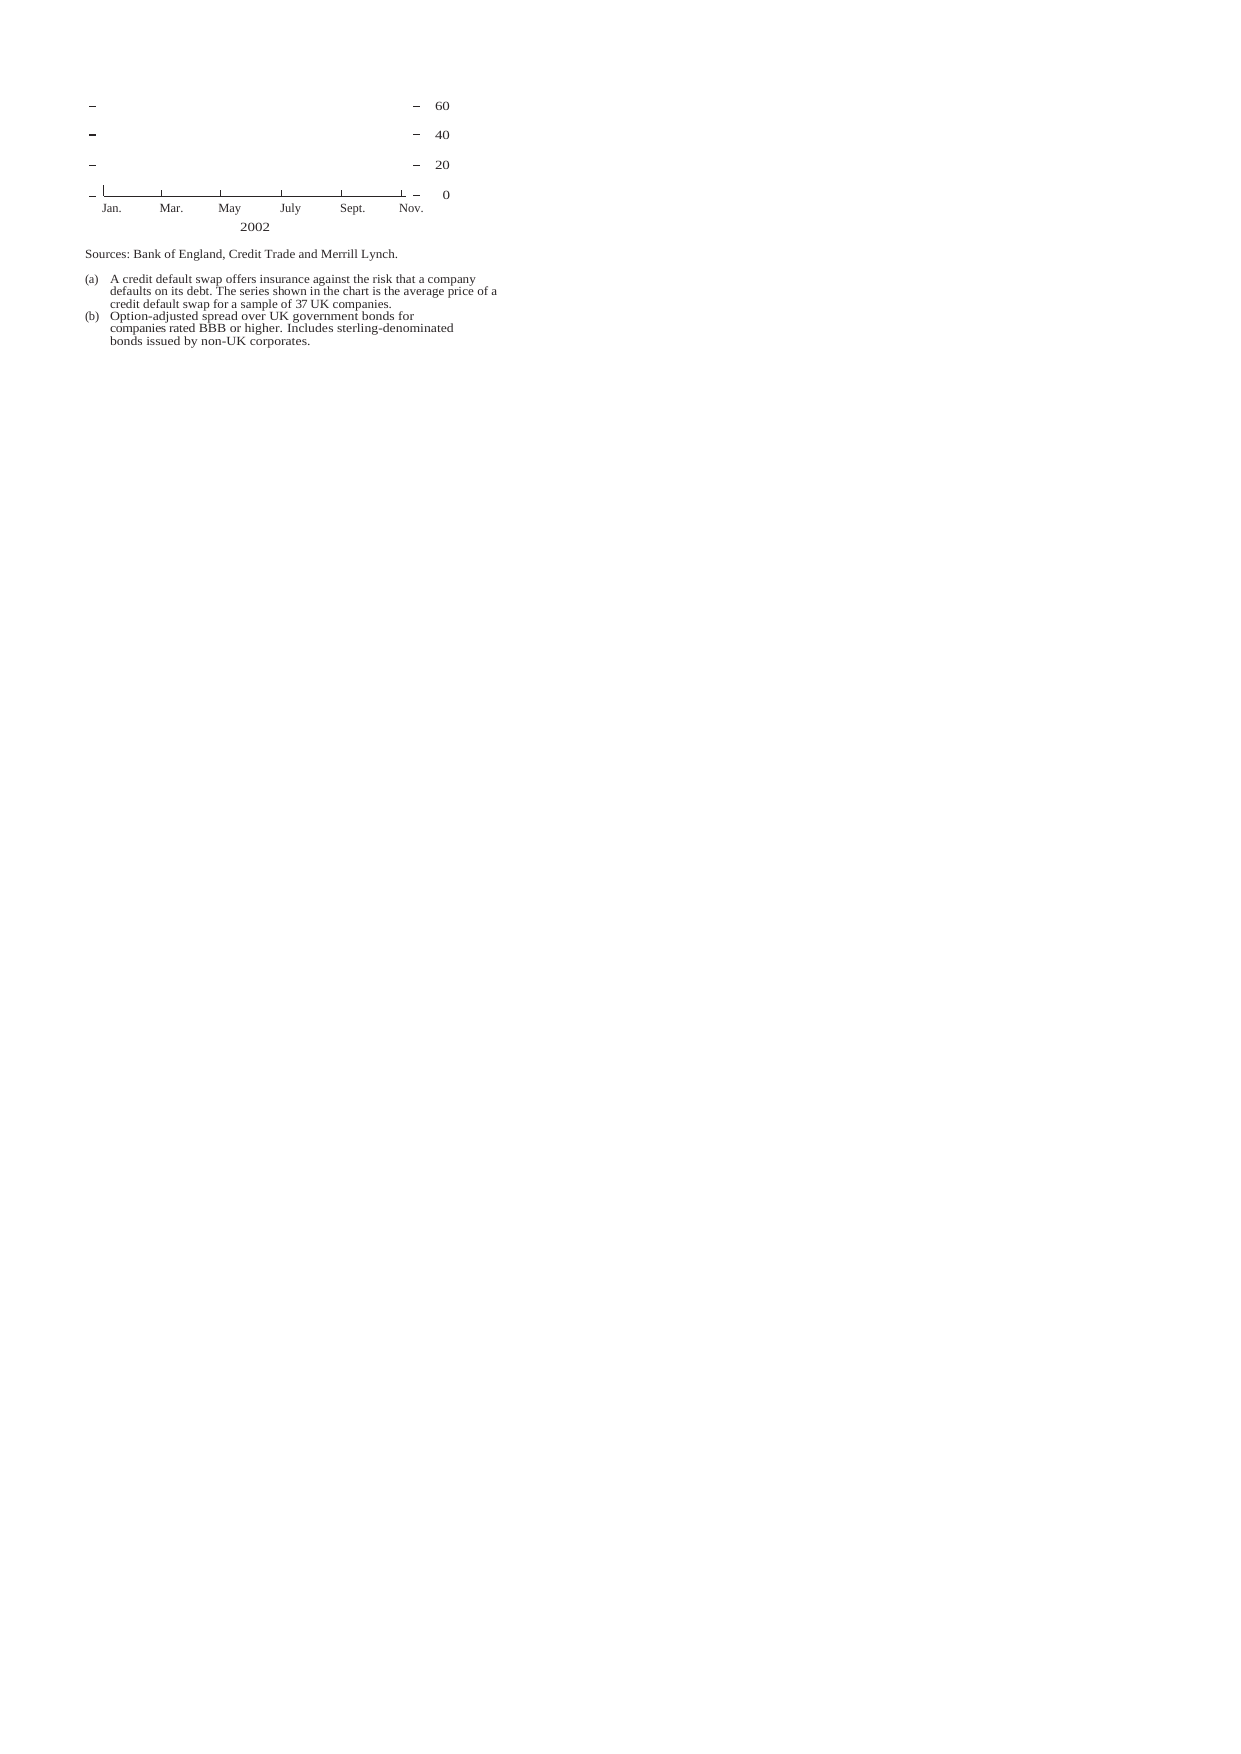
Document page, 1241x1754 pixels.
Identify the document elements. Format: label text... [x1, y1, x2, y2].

text 60 [435, 99, 1173, 113]
text Jan. Mar. May July Sept. Nov. [102, 202, 1173, 215]
text Sources: Bank of England, Credit Trade and Merrill Lynch. [85, 247, 1173, 261]
list A credit default swap offers insurance against the risk that a company defaults on its debt. The series shown in the chart is the average price of a credit default swap for a sample of 37 UK companies. [85, 274, 509, 311]
text 2002 [240, 220, 1173, 234]
text 0 [442, 188, 1173, 202]
list Option-adjusted spread over UK government bonds for companies rated BBB or higher. Includes sterling-denominated bonds issued by non-UK corporates. [85, 311, 465, 348]
text 20 [435, 158, 1173, 172]
text 40 [435, 127, 1173, 142]
